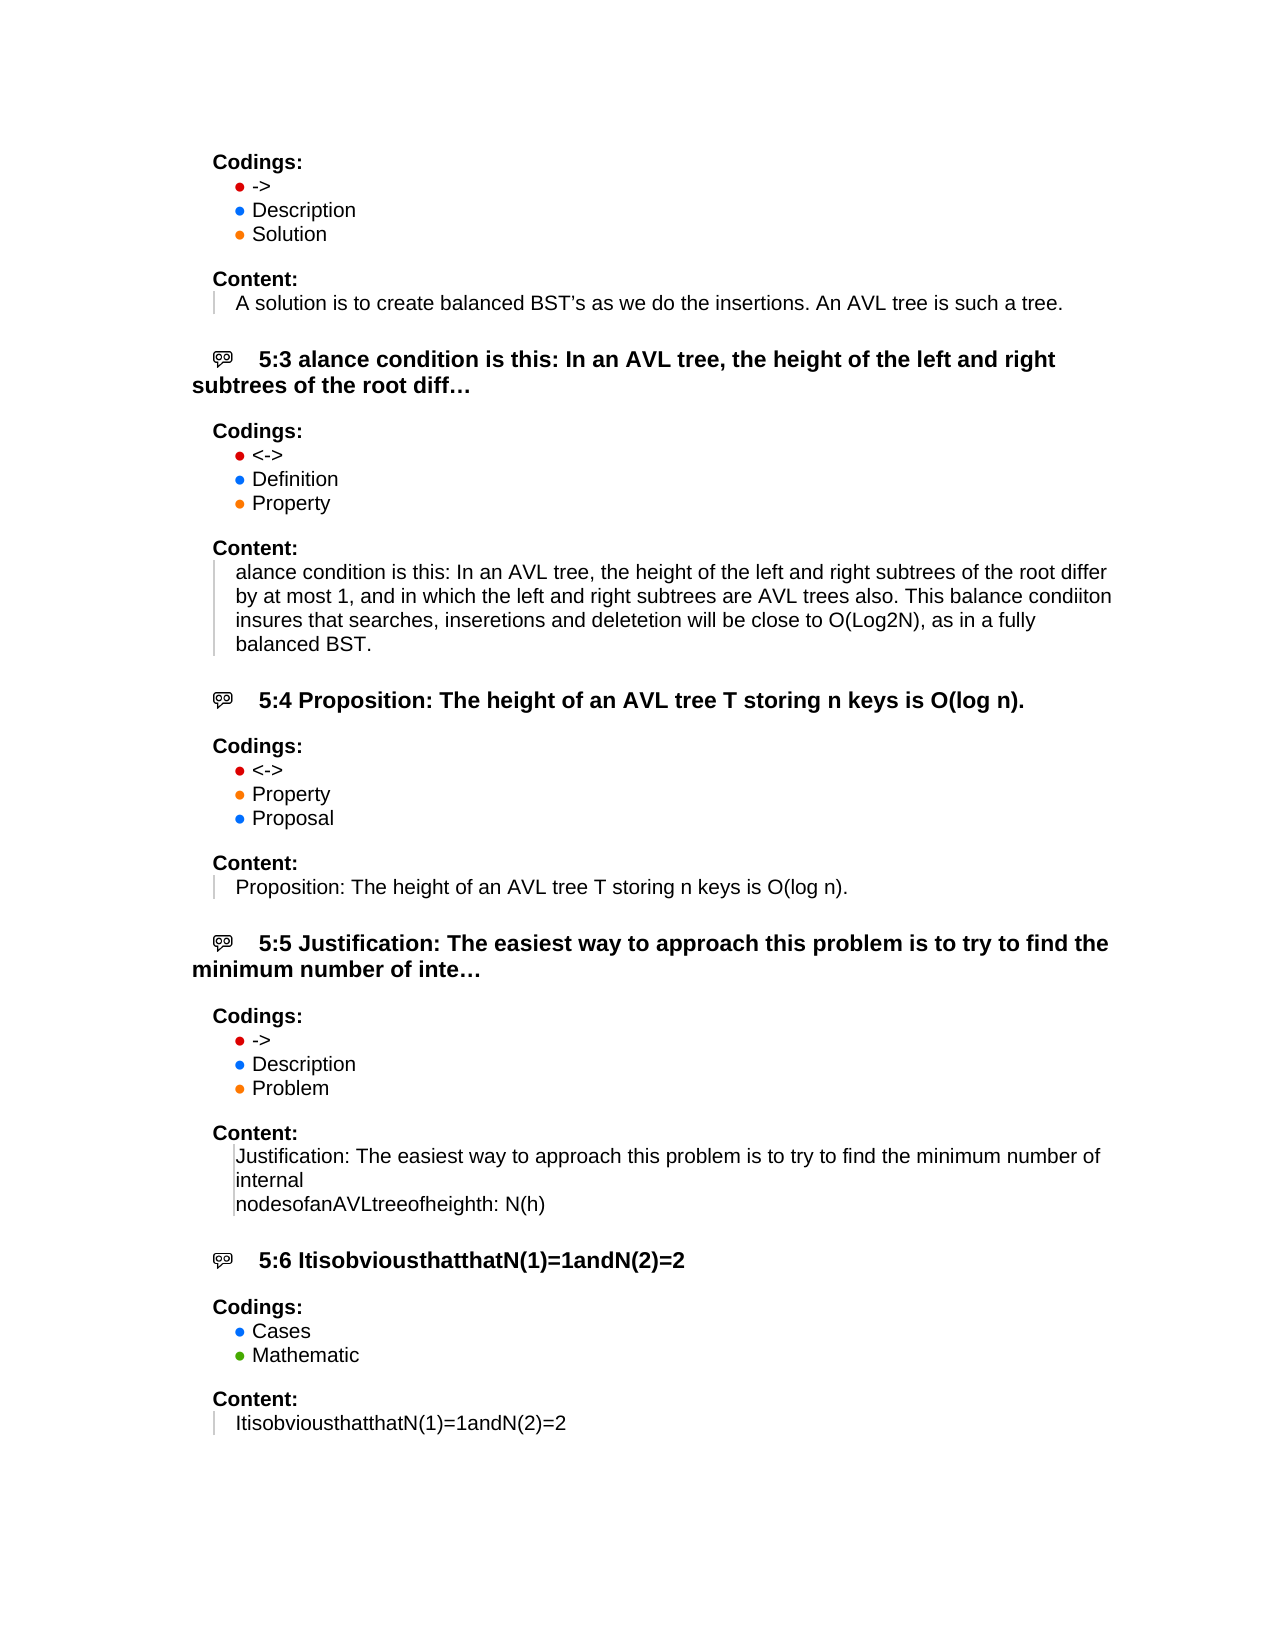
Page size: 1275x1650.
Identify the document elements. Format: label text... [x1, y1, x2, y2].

picture [210, 931, 234, 952]
text Codings: [212, 734, 1125, 758]
text ItisobviousthatthatN(1)=1andN(2)=2 [215, 1411, 1125, 1435]
text alance condition is this: In an AVL tree, the height of the left and right subtrees of the root differ by at most 1, and in which the left and right subtrees are AVL trees also. This balance condiiton insures that searches, inseretions and deletetion will be close to O(Log2N), as in a fully balanced BST. [215, 560, 1125, 656]
text nodesofanAVLtreeofheighth: N(h) [235, 1192, 1125, 1216]
subtitle 5:6 ItisobviousthatthatN(1)=1andN(2)=2 [192, 1247, 1125, 1274]
text Content: [212, 1387, 1125, 1411]
text Codings: [212, 150, 1125, 174]
text ● <-> ● Definition ● Property [233, 443, 1125, 515]
text A solution is to create balanced BST’s as we do the insertions. An AVL tree is such a tree. [215, 291, 1125, 314]
subtitle 5:5 Justification: The easiest way to approach this problem is to try to find the minimum number of inte… [192, 930, 1125, 983]
text Codings: [212, 419, 1125, 443]
text Justification: The easiest way to approach this problem is to try to find the minimum number of internal [235, 1144, 1125, 1192]
text ● Cases ● Mathematic [233, 1318, 1125, 1366]
picture [210, 688, 234, 709]
text ● <-> ● Property ● Proposal [233, 758, 1125, 830]
picture [210, 347, 234, 368]
text Codings: [212, 1004, 1125, 1028]
text Content: [212, 536, 1125, 560]
text Proposition: The height of an AVL tree T storing n keys is O(log n). [215, 875, 1125, 899]
text Content: [212, 267, 1125, 291]
text Content: [212, 1120, 1125, 1144]
text ● -> ● Description ● Problem [233, 1028, 1125, 1099]
picture [210, 1249, 234, 1269]
subtitle 5:4 Proposition: The height of an AVL tree T storing n keys is O(log n). [192, 687, 1125, 713]
text ● -> ● Description ● Solution [233, 174, 1125, 246]
text Content: [212, 851, 1125, 875]
text Codings: [212, 1294, 1125, 1318]
subtitle 5:3 alance condition is this: In an AVL tree, the height of the left and right subtrees of the root diff… [192, 346, 1125, 398]
